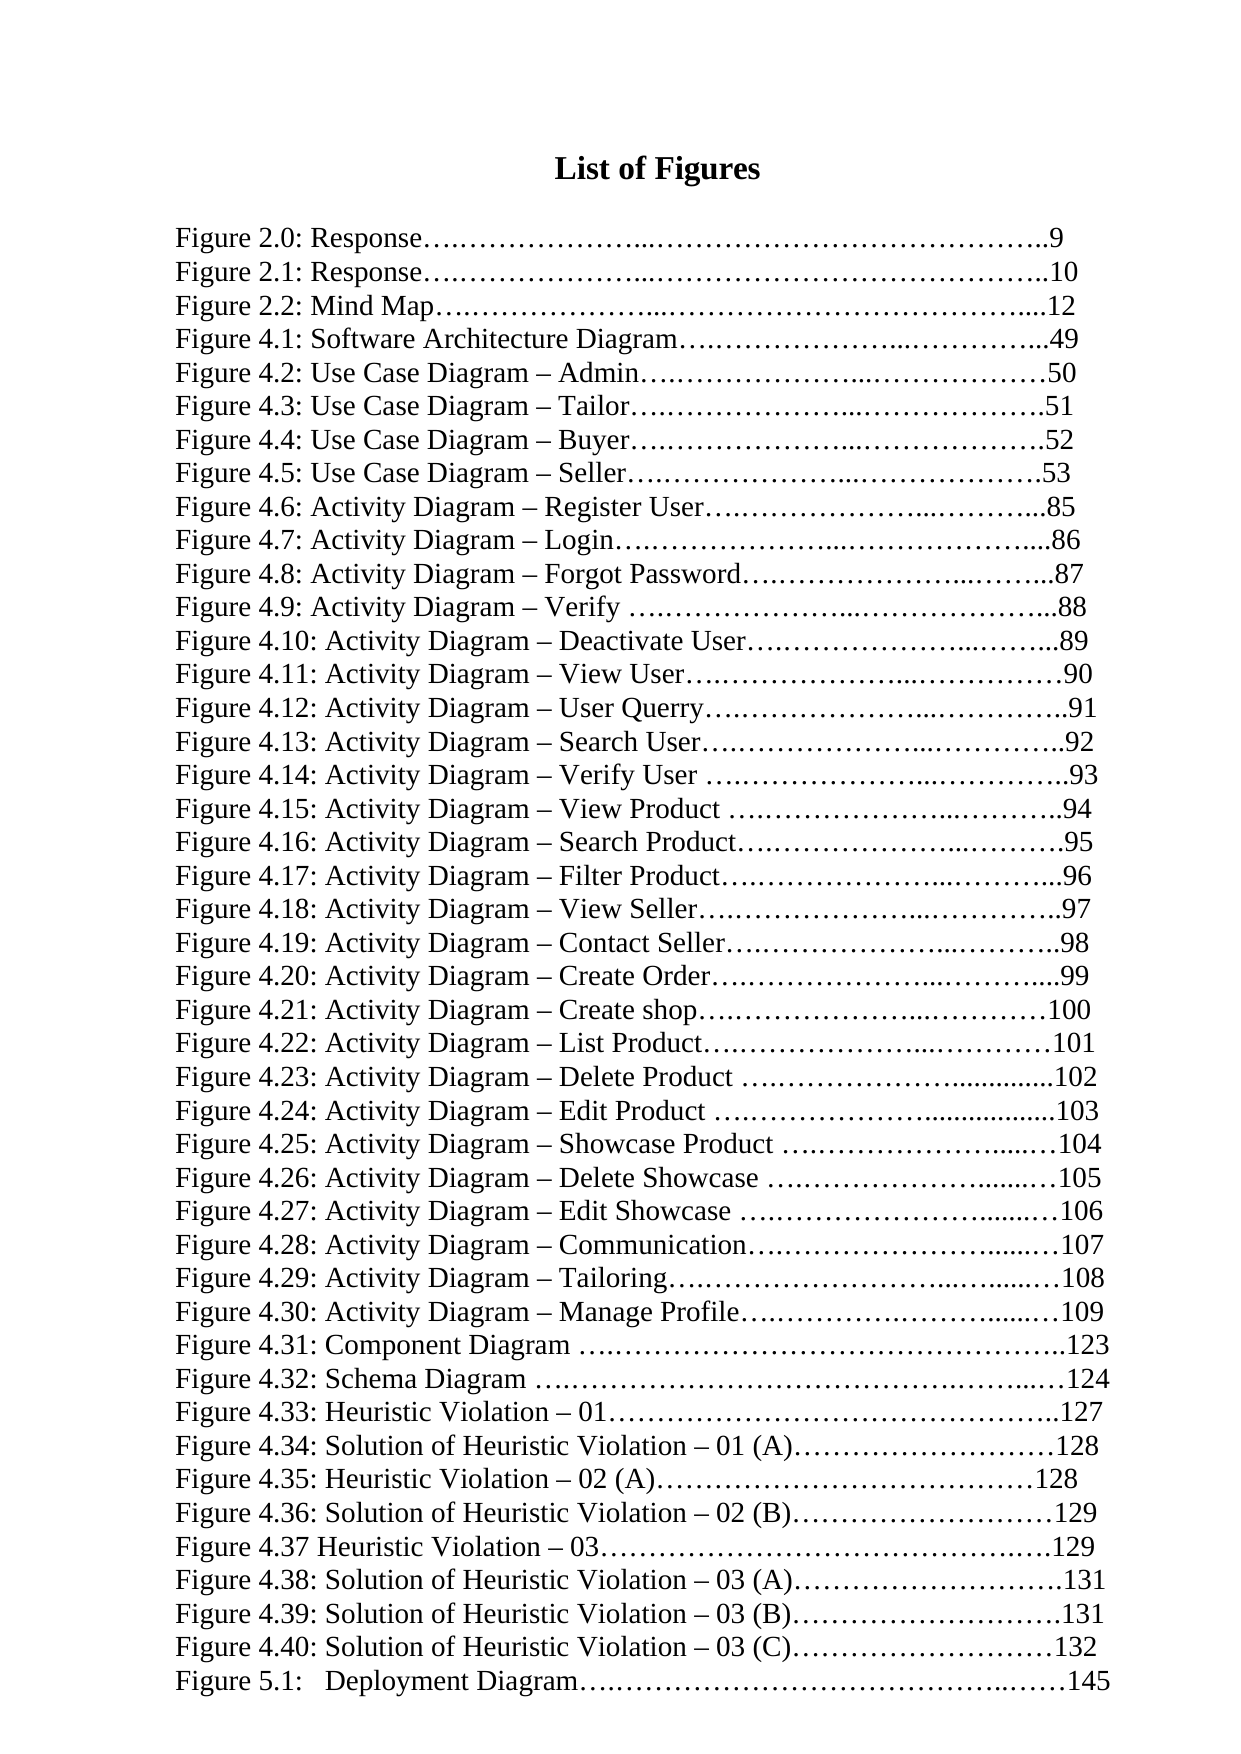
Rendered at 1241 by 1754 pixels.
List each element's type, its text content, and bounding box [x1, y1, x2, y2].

subtitle List of Figures [204, 149, 1111, 187]
